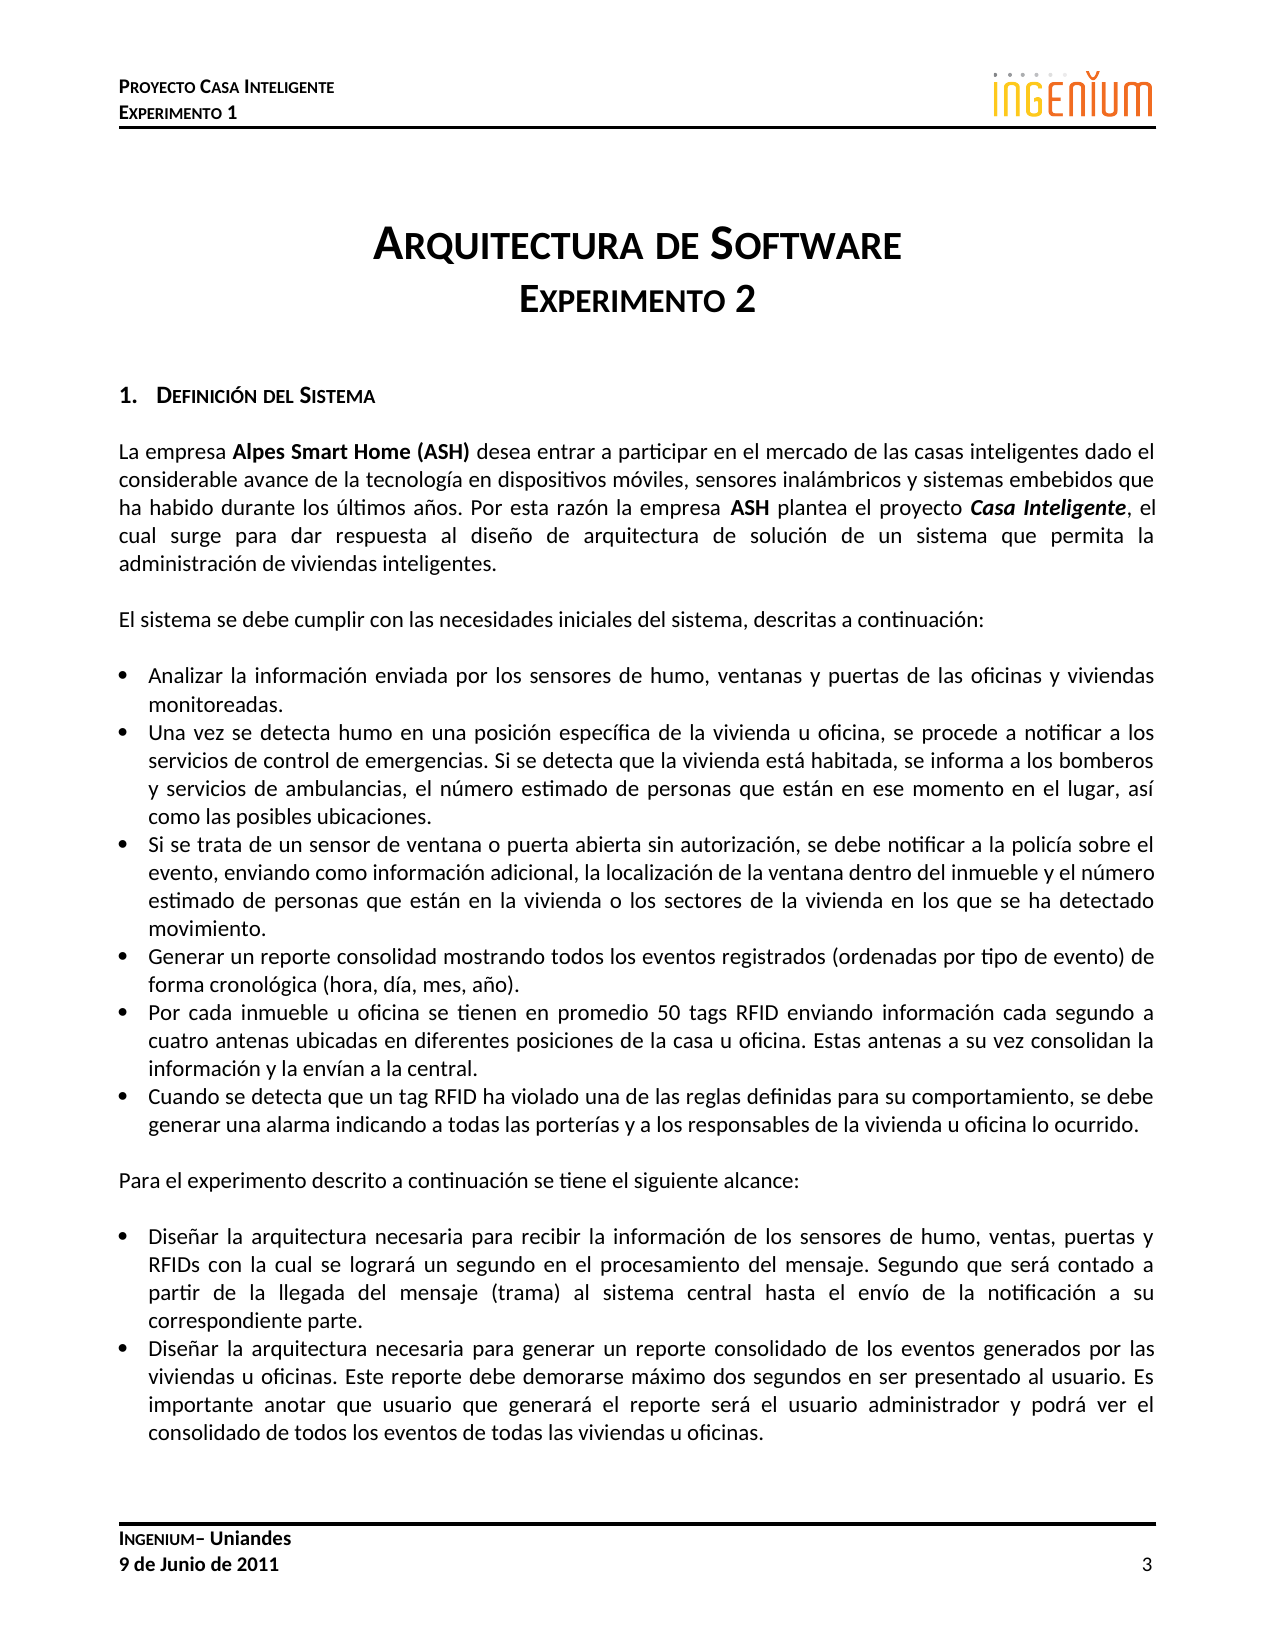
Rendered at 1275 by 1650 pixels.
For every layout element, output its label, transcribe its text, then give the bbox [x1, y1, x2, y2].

text Para el experimento descrito a continuación se tiene el siguiente alcance: [118, 1166, 1156, 1194]
list Analizar la información enviada por los sensores de humo, ventanas y puertas de las oficinas y viviendas monitoreadas. [118, 662, 1156, 718]
list Una vez se detecta humo en una posición específica de la vivienda u oficina, se procede a notificar a los servicios de control de emergencias. Si se detecta que la vivienda está habitada, se informa a los bomberos y servicios de ambulancias, el número estimado de personas que están en ese momento en el lugar, así como las posibles ubicaciones. [118, 718, 1156, 830]
list Diseñar la arquitectura necesaria para recibir la información de los sensores de humo, ventas, puertas y RFIDs con la cual se logrará un segundo en el procesamiento del mensaje. Segundo que será contado a partir de la llegada del mensaje (trama) al sistema central hasta el envío de la notificación a su correspondiente parte. [118, 1222, 1156, 1334]
list Cuando se detecta que un tag RFID ha violado una de las reglas definidas para su comportamiento, se debe generar una alarma indicando a todas las porterías y a los responsables de la vivienda u oficina lo ocurrido. [118, 1082, 1156, 1138]
list Por cada inmueble u oficina se tienen en promedio 50 tags RFID enviando información cada segundo a cuatro antenas ubicadas en diferentes posiciones de la casa u oficina. Estas antenas a su vez consolidan la información y la envían a la central. [118, 998, 1156, 1082]
list Definición del Sistema [118, 379, 1156, 409]
list Generar un reporte consolidad mostrando todos los eventos registrados (ordenadas por tipo de evento) de forma cronológica (hora, día, mes, año). [118, 942, 1156, 998]
text La empresa Alpes Smart Home (ASH) desea entrar a participar en el mercado de las casas inteligentes dado el considerable avance de la tecnología en dispositivos móviles, sensores inalámbricos y sistemas embebidos que ha habido durante los últimos años. Por esta razón la empresa ASH plantea el proyecto Casa Inteligente, el cual surge para dar respuesta al diseño de arquitectura de solución de un sistema que permita la administración de viviendas inteligentes. [118, 437, 1156, 578]
text El sistema se debe cumplir con las necesidades iniciales del sistema, descritas a continuación: [118, 606, 1156, 634]
picture [993, 71, 1158, 127]
list Diseñar la arquitectura necesaria para generar un reporte consolidado de los eventos generados por las viviendas u oficinas. Este reporte debe demorarse máximo dos segundos en ser presentado al usuario. Es importante anotar que usuario que generará el reporte será el usuario administrador y podrá ver el consolidado de todos los eventos de todas las viviendas u oficinas. [118, 1334, 1156, 1446]
text Experimento 2 [118, 272, 1156, 323]
list Si se trata de un sensor de ventana o puerta abierta sin autorización, se debe notificar a la policía sobre el evento, enviando como información adicional, la localización de la ventana dentro del inmueble y el número estimado de personas que están en la vivienda o los sectores de la vivienda en los que se ha detectado movimiento. [118, 830, 1156, 942]
text Arquitectura de Software [118, 211, 1156, 272]
